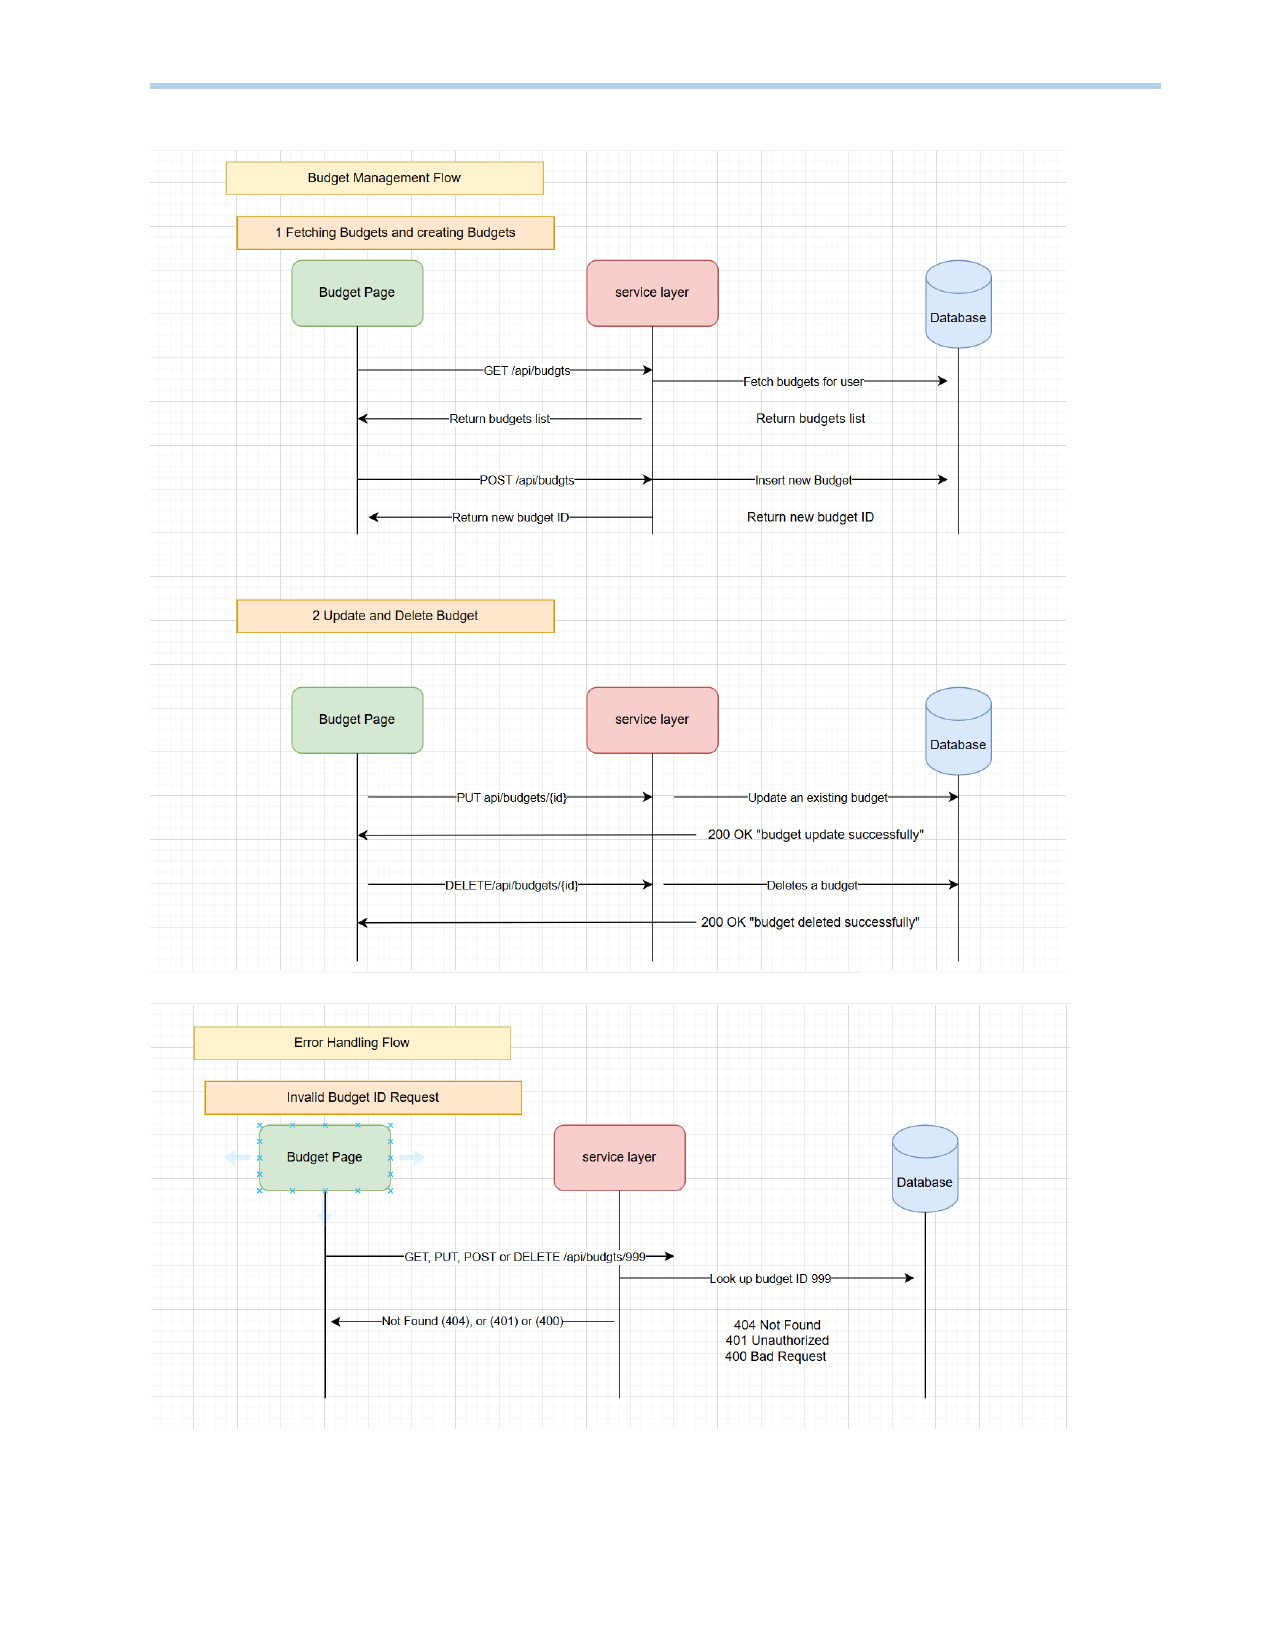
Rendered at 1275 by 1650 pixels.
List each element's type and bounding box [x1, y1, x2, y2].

picture [150, 1003, 1071, 1429]
picture [150, 150, 1066, 973]
